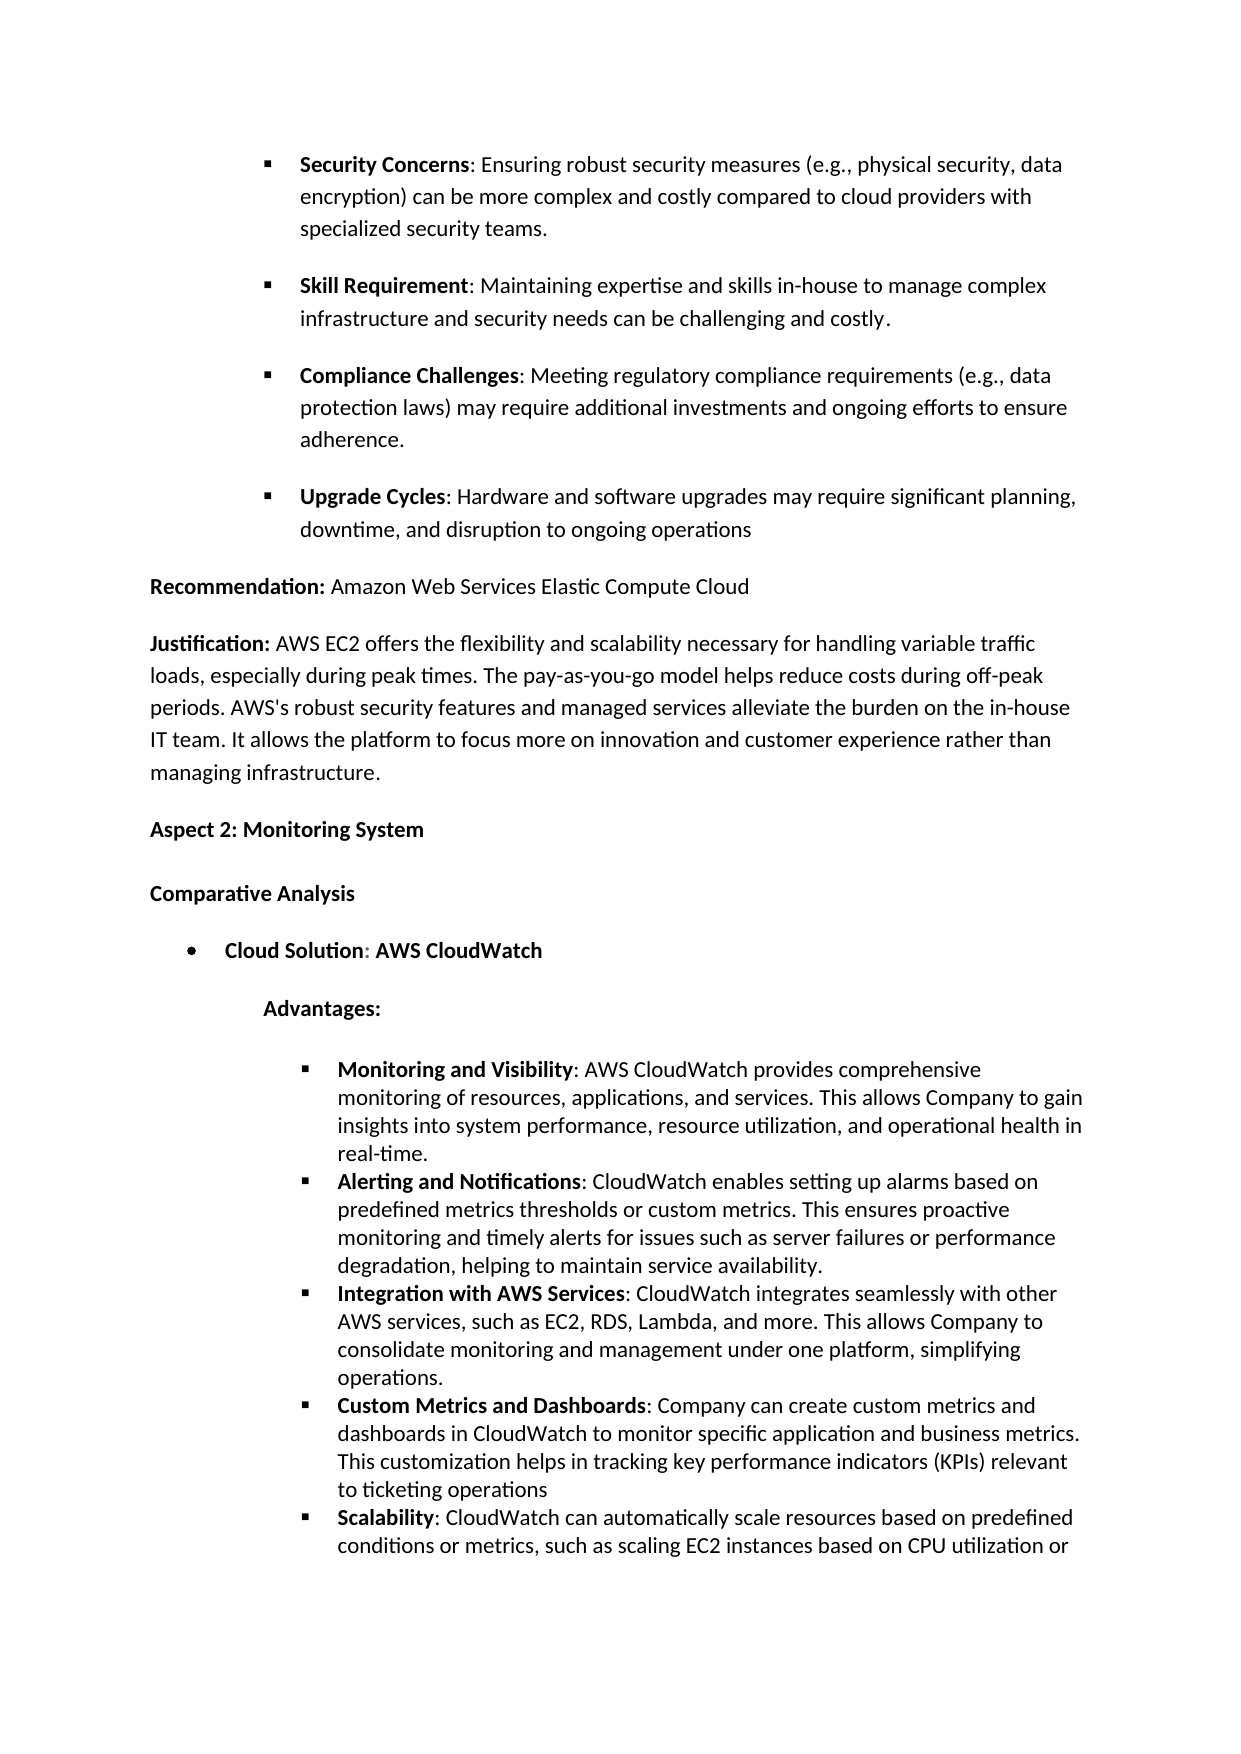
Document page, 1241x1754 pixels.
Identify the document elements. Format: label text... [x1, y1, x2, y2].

list Alerting and Notifications: CloudWatch enables setting up alarms based on predefined metrics thresholds or custom metrics. This ensures proactive monitoring and timely alerts for issues such as server failures or performance degradation, helping to maintain service availability. [300, 1167, 1090, 1279]
text Justification: AWS EC2 offers the flexibility and scalability necessary for handling variable traffic loads, especially during peak times. The pay-as-you-go model helps reduce costs during off-peak periods. AWS's robust security features and managed services alleviate the burden on the in-house IT team. It allows the platform to focus more on innovation and customer experience rather than managing infrastructure. [150, 629, 1090, 786]
text Comparative Analysis [150, 879, 1090, 907]
list Security Concerns: Ensuring robust security measures (e.g., physical security, data encryption) can be more complex and costly compared to cloud providers with specialized security teams. [262, 150, 1090, 242]
list Monitoring and Visibility: AWS CloudWatch provides comprehensive monitoring of resources, applications, and services. This allows Company to gain insights into system performance, resource utilization, and operational health in real-time. [300, 1055, 1090, 1167]
text Recommendation: Amazon Web Services Elastic Compute Cloud [150, 572, 1090, 600]
text Aspect 2: Monitoring System [150, 815, 1090, 843]
list Skill Requirement: Maintaining expertise and skills in-house to manage complex infrastructure and security needs can be challenging and costly. [262, 272, 1090, 332]
list Custom Metrics and Dashboards: Company can create custom metrics and dashboards in CloudWatch to monitor specific application and business metrics. This customization helps in tracking key performance indicators (KPIs) relevant to ticketing operations [300, 1391, 1090, 1503]
text Advantages: [150, 994, 1090, 1022]
list Integration with AWS Services: CloudWatch integrates seamlessly with other AWS services, such as EC2, RDS, Lambda, and more. This allows Company to consolidate monitoring and management under one platform, simplifying operations. [300, 1279, 1090, 1391]
list Compliance Challenges: Meeting regulatory compliance requirements (e.g., data protection laws) may require additional investments and ongoing efforts to ensure adherence. [262, 361, 1090, 453]
list Upgrade Cycles: Hardware and software upgrades may require significant planning, downtime, and disruption to ongoing operations [262, 482, 1090, 543]
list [300, 1503, 1090, 1559]
subtitle Cloud Solution: AWS CloudWatch [187, 937, 1090, 964]
